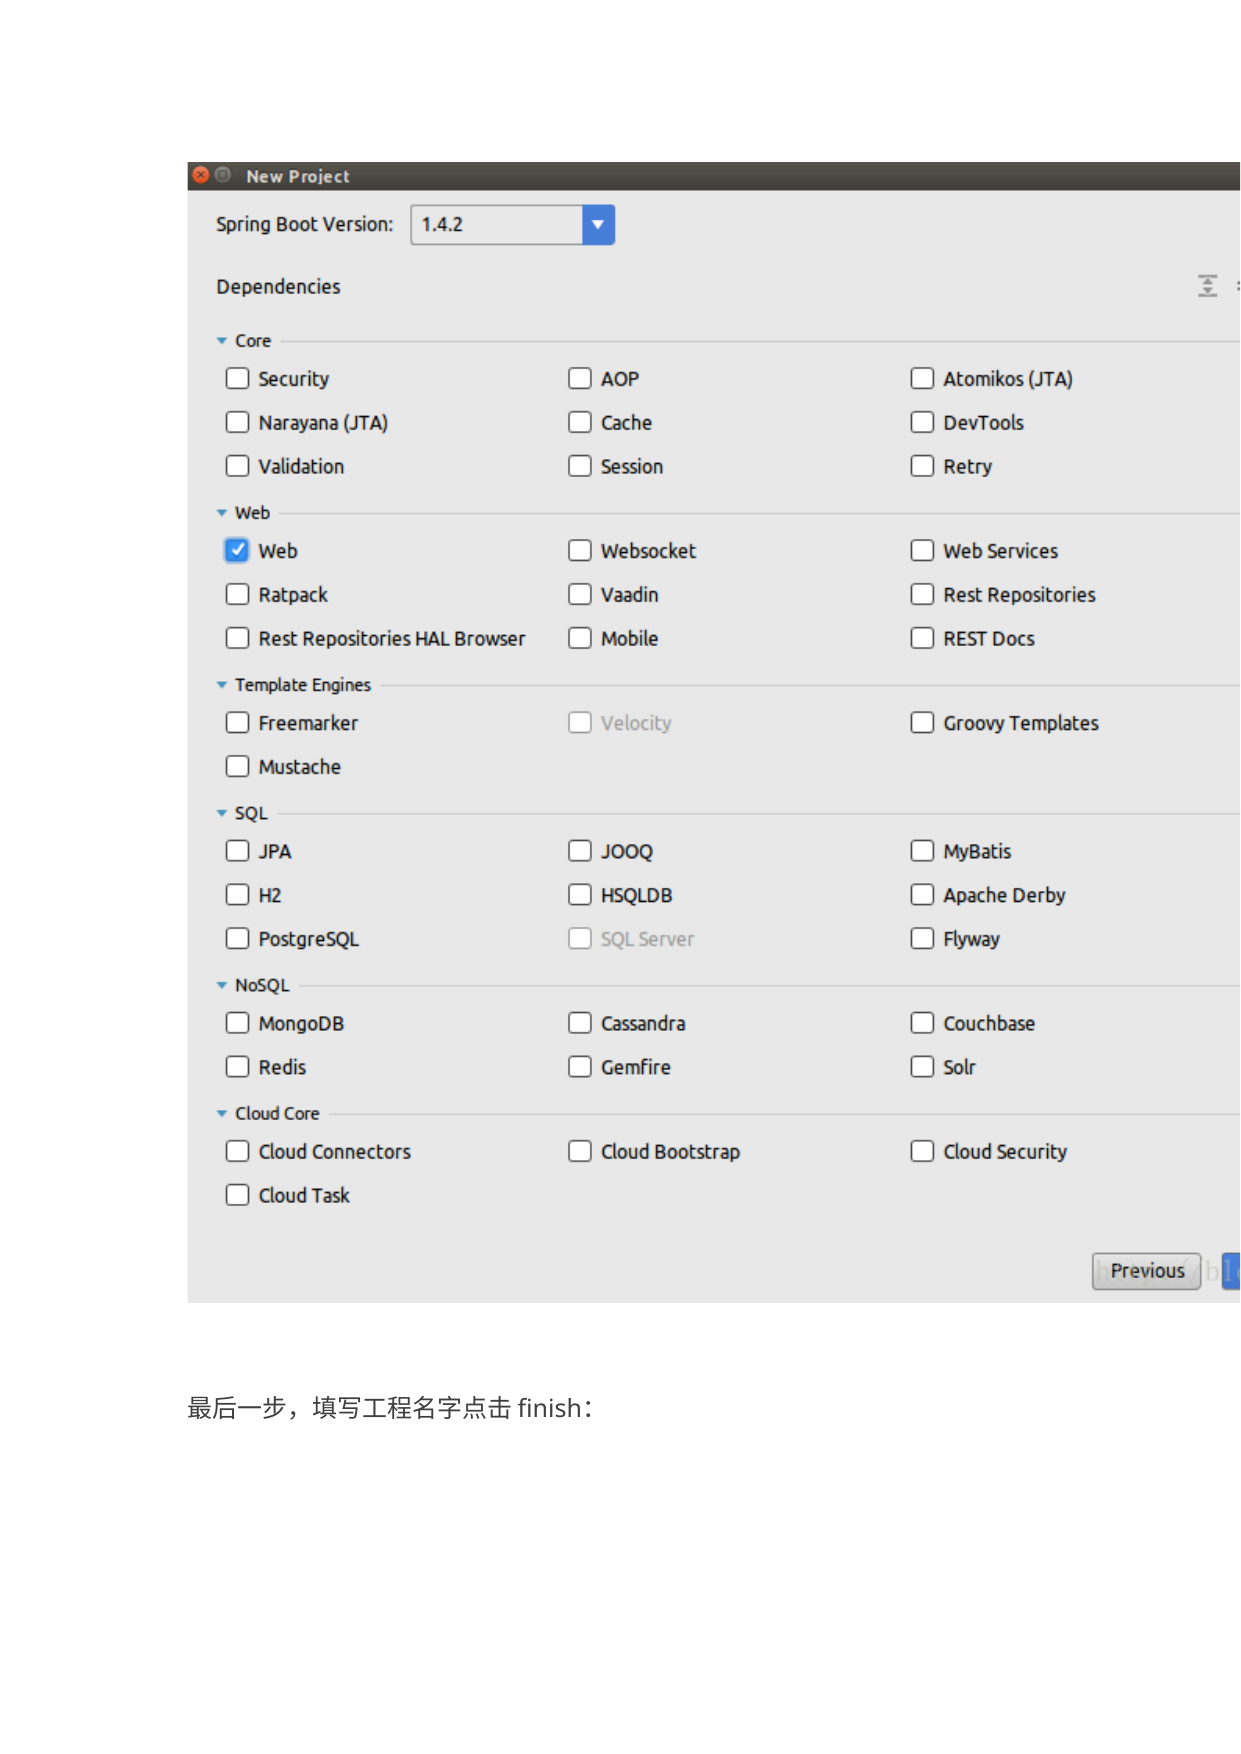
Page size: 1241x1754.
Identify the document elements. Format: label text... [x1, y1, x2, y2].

picture [187, 162, 1241, 1303]
text 最后一步，填写工程名字点击finish： [187, 1374, 1053, 1439]
